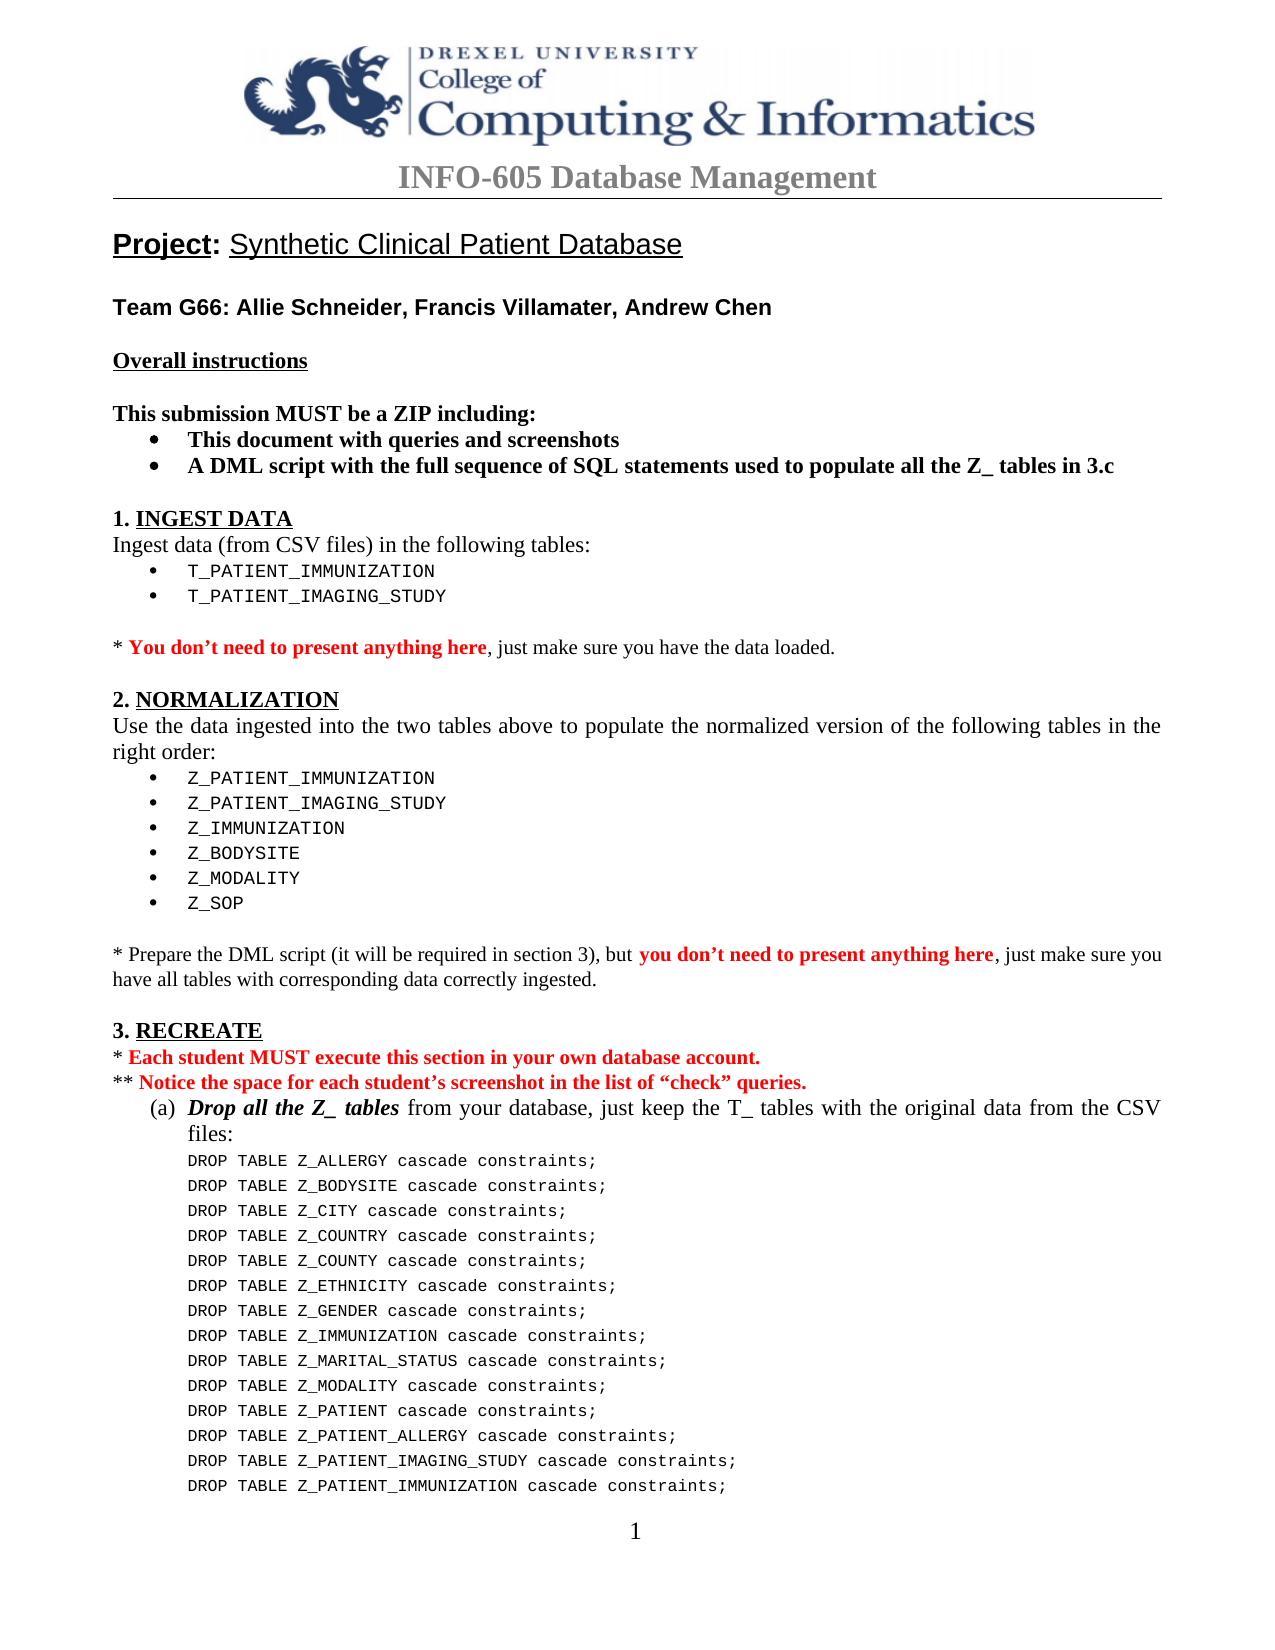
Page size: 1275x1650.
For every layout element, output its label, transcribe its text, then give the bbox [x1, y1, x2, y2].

text Team G66: Allie Schneider, Francis Villamater, Andrew Chen [112, 294, 1162, 321]
text * Prepare the DML script (it will be required in section 3), but you don’t need to present anything here, just make sure you have all tables with corresponding data correctly ingested. [112, 941, 1162, 991]
list DROP TABLE Z_PATIENT_IMMUNIZATION cascade constraints; [187, 1471, 1162, 1496]
list DROP TABLE Z_ALLERGY cascade constraints; [187, 1146, 1162, 1171]
list DROP TABLE Z_MARITAL_STATUS cascade constraints; [187, 1346, 1162, 1371]
list DROP TABLE Z_ETHNICITY cascade constraints; [187, 1271, 1162, 1296]
list DROP TABLE Z_COUNTY cascade constraints; [187, 1246, 1162, 1271]
list DROP TABLE Z_CITY cascade constraints; [187, 1196, 1162, 1221]
list Z_PATIENT_IMAGING_STUDY [150, 790, 1162, 815]
text 2. NORMALIZATION [112, 686, 1162, 712]
list T_PATIENT_IMMUNIZATION [150, 558, 1162, 583]
list DROP TABLE Z_IMMUNIZATION cascade constraints; [187, 1321, 1162, 1346]
list DROP TABLE Z_PATIENT_IMAGING_STUDY cascade constraints; [187, 1446, 1162, 1471]
text * Each student MUST execute this section in your own database account. [112, 1044, 1162, 1069]
text 3. RECREATE [112, 1017, 1162, 1044]
text Project: Synthetic Clinical Patient Database [112, 227, 1162, 261]
list DROP TABLE Z_BODYSITE cascade constraints; [187, 1171, 1162, 1196]
list DROP TABLE Z_PATIENT_ALLERGY cascade constraints; [187, 1421, 1162, 1446]
text 1. INGEST DATA [112, 505, 1162, 532]
list Z_PATIENT_IMMUNIZATION [150, 765, 1162, 790]
list A DML script with the full sequence of SQL statements used to populate all the Z_ tables in 3.c [150, 452, 1162, 479]
list DROP TABLE Z_COUNTRY cascade constraints; [187, 1221, 1162, 1246]
list Z_SOP [150, 890, 1162, 915]
text * You don’t need to present anything here, just make sure you have the data loaded. [112, 634, 1162, 659]
list DROP TABLE Z_MODALITY cascade constraints; [187, 1371, 1162, 1396]
text ** Notice the space for each student’s screenshot in the list of “check” queries. [112, 1069, 1162, 1094]
list DROP TABLE Z_PATIENT cascade constraints; [187, 1396, 1162, 1421]
list Drop all the Z_ tables from your database, just keep the T_ tables with the original data from the CSV files: [150, 1094, 1162, 1146]
list T_PATIENT_IMAGING_STUDY [150, 583, 1162, 608]
list This document with queries and screenshots [150, 426, 1162, 452]
picture [142, 0, 1133, 158]
text Overall instructions [112, 347, 1162, 373]
list Z_IMMUNIZATION [150, 815, 1162, 840]
text Use the data ingested into the two tables above to populate the normalized version of the following tables in the right order: [112, 712, 1162, 765]
text Ingest data (from CSV files) in the following tables: [112, 532, 1162, 558]
list Z_MODALITY [150, 865, 1162, 890]
list DROP TABLE Z_GENDER cascade constraints; [187, 1296, 1162, 1321]
text This submission MUST be a ZIP including: [112, 400, 1162, 426]
list Z_BODYSITE [150, 840, 1162, 865]
